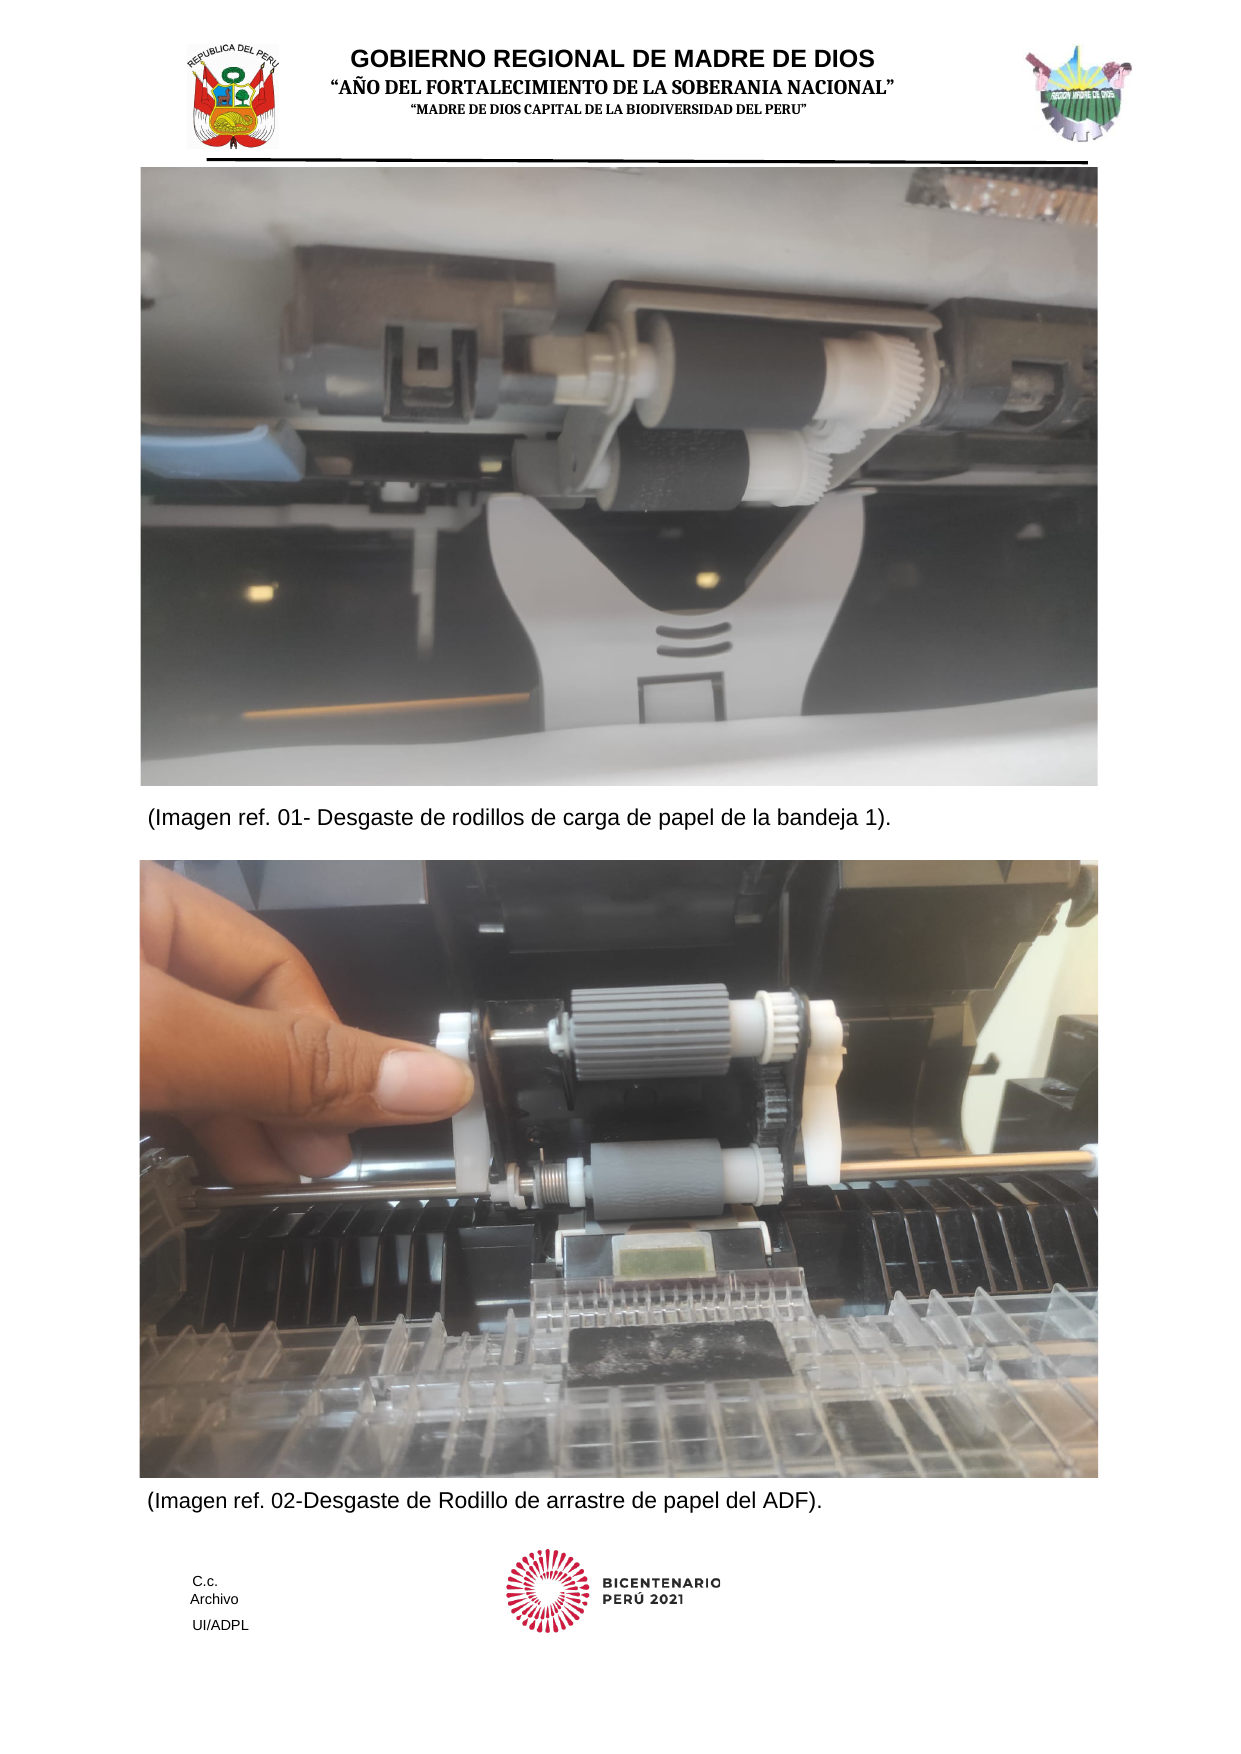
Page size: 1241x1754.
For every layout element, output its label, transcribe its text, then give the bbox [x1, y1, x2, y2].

picture [506, 1549, 721, 1633]
picture [139, 860, 1099, 1478]
picture [187, 44, 279, 149]
picture [140, 167, 1098, 786]
text (Imagen ref. 02-Desgaste de Rodillo de arrastre de papel del ADF). [147, 1484, 1034, 1515]
picture [1023, 44, 1136, 143]
text (Imagen ref. 01- Desgaste de rodillos de carga de papel de la bandeja 1). [147, 804, 1034, 830]
